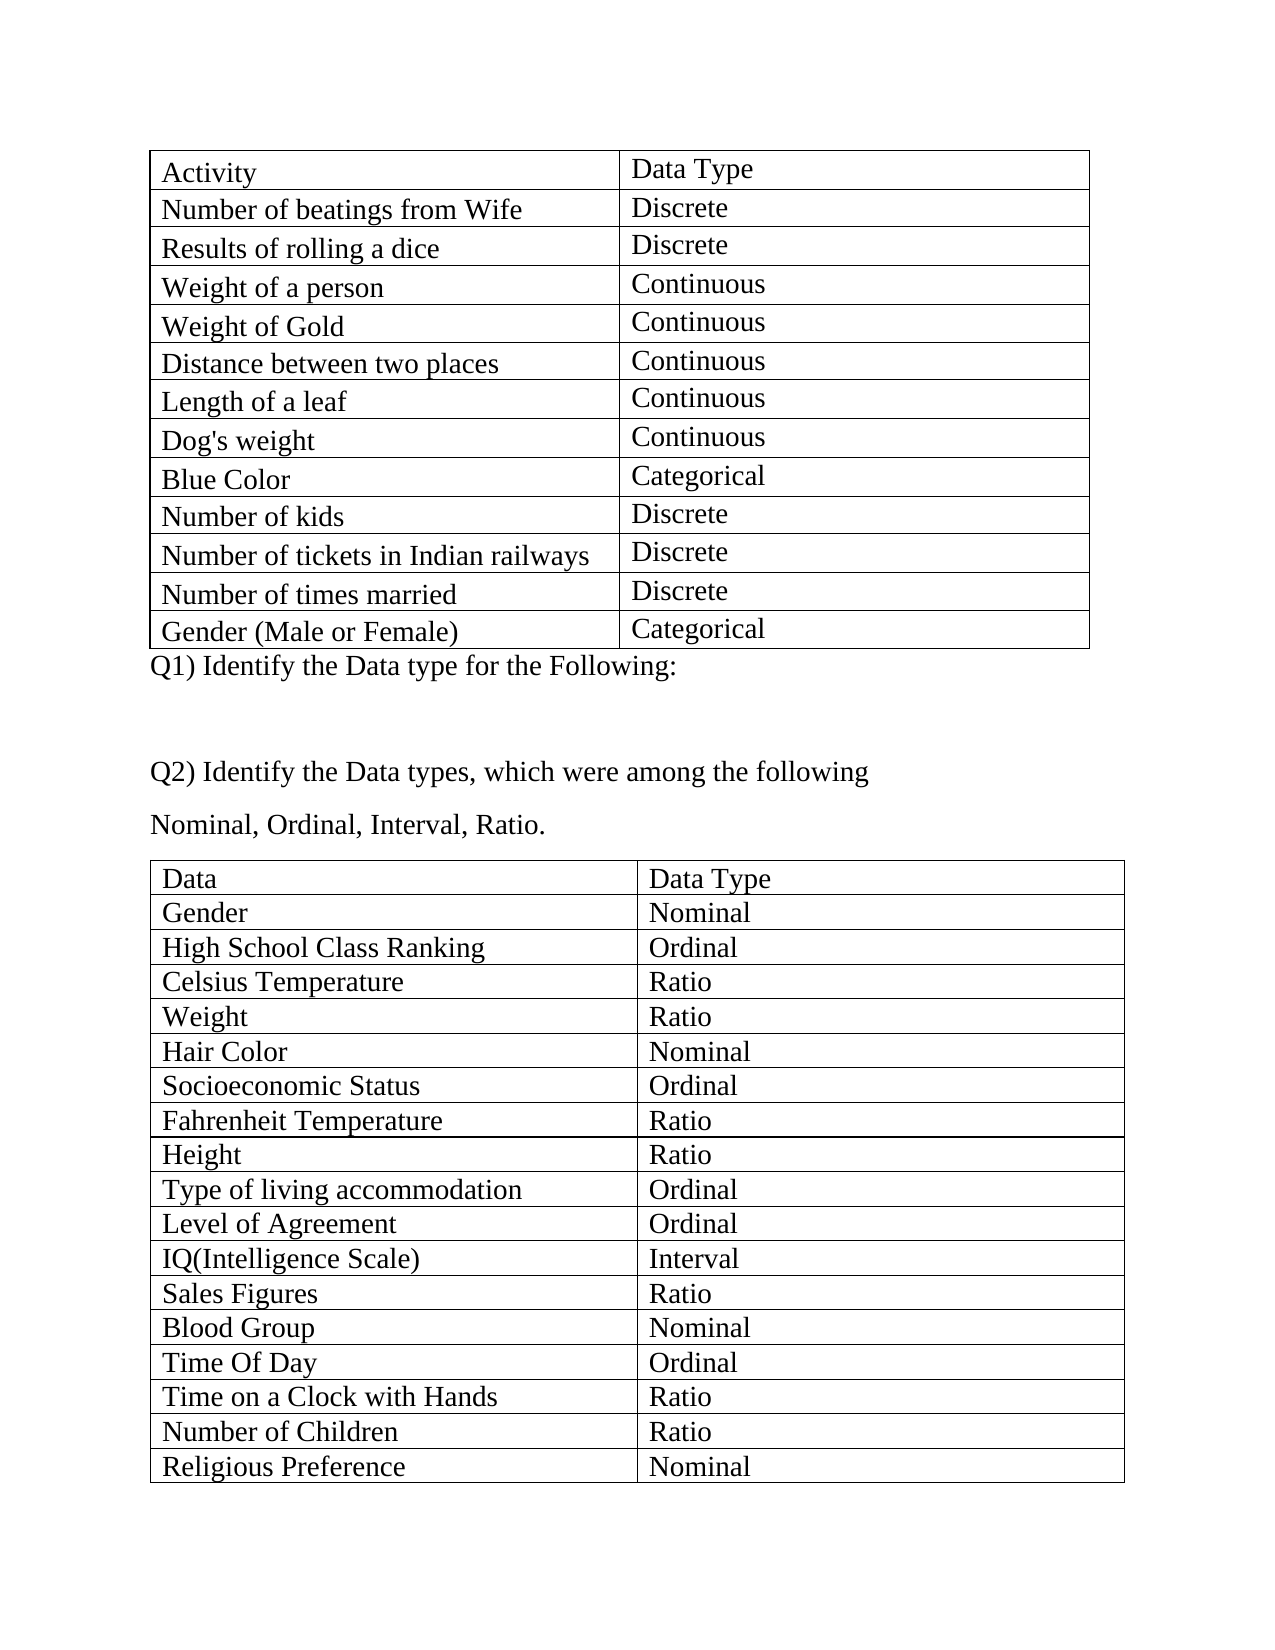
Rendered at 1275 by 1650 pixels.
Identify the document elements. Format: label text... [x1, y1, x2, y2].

table_cell Ratio [638, 1138, 1124, 1171]
table_cell Discrete [620, 497, 1089, 533]
table_cell Nominal [638, 1449, 1124, 1482]
table_cell Gender [151, 895, 637, 929]
table_cell Ratio [638, 965, 1124, 998]
table_cell Ordinal [638, 930, 1124, 963]
table_cell Level of Agreement [151, 1207, 637, 1240]
table_cell Continuous [620, 419, 1089, 457]
table_cell Length of a leaf [151, 380, 619, 418]
table_cell Continuous [620, 266, 1089, 303]
table_cell Dog's weight [151, 419, 619, 457]
table_header Data Type [620, 151, 1089, 189]
table_cell Ordinal [638, 1207, 1124, 1240]
table_cell Number of tickets in Indian railways [151, 534, 619, 572]
table_cell IQ(Intelligence Scale) [151, 1241, 637, 1275]
table_cell Discrete [620, 190, 1089, 226]
table_cell Distance between two places [151, 343, 619, 379]
table_cell Weight of Gold [151, 305, 619, 342]
table_cell Nominal [638, 1034, 1124, 1067]
table_cell Celsius Temperature [151, 965, 637, 998]
table_cell Results of rolling a dice [151, 227, 619, 265]
table_header Activity [151, 151, 619, 189]
table_header Data [151, 861, 637, 894]
table_cell Ordinal [638, 1172, 1124, 1206]
table_cell Time Of Day [151, 1345, 637, 1378]
table_cell Ordinal [638, 1068, 1124, 1102]
table_cell Blood Group [151, 1310, 637, 1344]
table_cell Height [151, 1138, 637, 1171]
table_cell Type of living accommodation [151, 1172, 637, 1206]
table_cell Ratio [638, 1380, 1124, 1413]
table_cell Interval [638, 1241, 1124, 1275]
table_cell Ratio [638, 1103, 1124, 1136]
table_cell Blue Color [151, 458, 619, 496]
table_cell Fahrenheit Temperature [151, 1103, 637, 1136]
table_cell Time on a Clock with Hands [151, 1380, 637, 1413]
table_cell Number of Children [151, 1414, 637, 1448]
text Q2) Identify the Data types, which were among the following [150, 754, 1125, 788]
table_cell Nominal [638, 1310, 1124, 1344]
table_cell Ratio [638, 999, 1124, 1033]
table_cell Number of times married [151, 573, 619, 610]
table_cell Socioeconomic Status [151, 1068, 637, 1102]
table_cell Categorical [620, 458, 1089, 496]
table_cell Sales Figures [151, 1276, 637, 1309]
table_cell Weight [151, 999, 637, 1033]
table_cell Weight of a person [151, 266, 619, 303]
table_cell Number of beatings from Wife [151, 190, 619, 226]
table_cell Hair Color [151, 1034, 637, 1067]
table_cell Ordinal [638, 1345, 1124, 1378]
table_cell Gender (Male or Female) [151, 611, 619, 647]
table_cell Categorical [620, 611, 1089, 647]
table_cell Ratio [638, 1414, 1124, 1448]
table_cell High School Class Ranking [151, 930, 637, 963]
table_cell Continuous [620, 343, 1089, 379]
table_cell Discrete [620, 227, 1089, 265]
table_cell Discrete [620, 573, 1089, 610]
table_cell Nominal [638, 895, 1124, 929]
table_cell Continuous [620, 380, 1089, 418]
table_cell Ratio [638, 1276, 1124, 1309]
table_cell Number of kids [151, 497, 619, 533]
table_cell Continuous [620, 305, 1089, 342]
text Nominal, Ordinal, Interval, Ratio. [150, 807, 1125, 841]
table_cell Discrete [620, 534, 1089, 572]
table_header Data Type [638, 861, 1124, 894]
table_cell Religious Preference [151, 1449, 637, 1482]
text Q1) Identify the Data type for the Following: [150, 648, 1125, 682]
